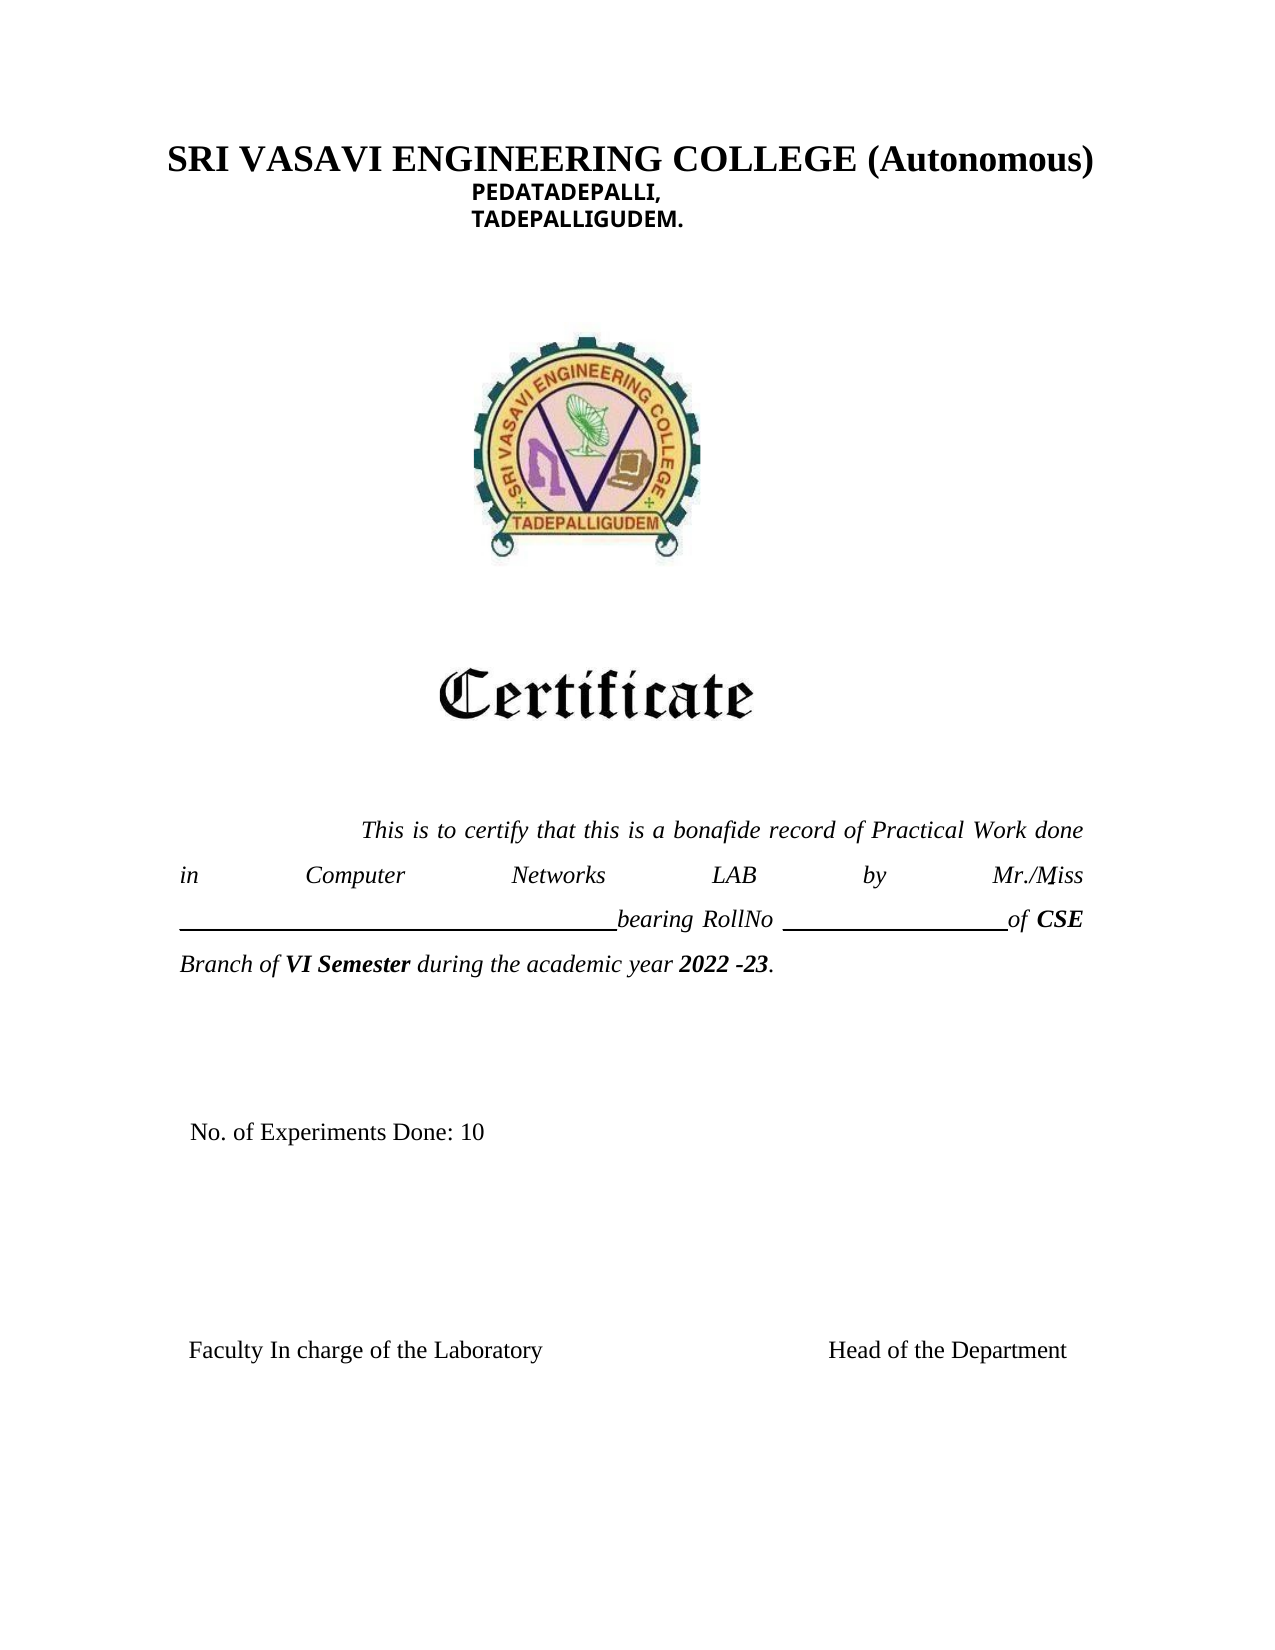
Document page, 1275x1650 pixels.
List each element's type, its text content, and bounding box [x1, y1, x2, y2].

title SRI VASAVI ENGINEERING COLLEGE (Autonomous) [167, 137, 1214, 180]
picture [473, 322, 701, 567]
text Faculty In charge of the Laboratory Head of the Department [188, 1336, 1214, 1364]
subtitle PEDATADEPALLI, TADEPALLIGUDEM. [471, 180, 858, 232]
picture [439, 667, 754, 721]
text This is to certify that this is a bonafide record of Practical Work done in Computer Networks LAB by Mr./Miss ___________________________________bearing RollNo __________________of CSE Branch of VI Semester during the academic year 2022 -23. [179, 816, 1084, 978]
text No. of Experiments Done: 10 [190, 1117, 1214, 1145]
